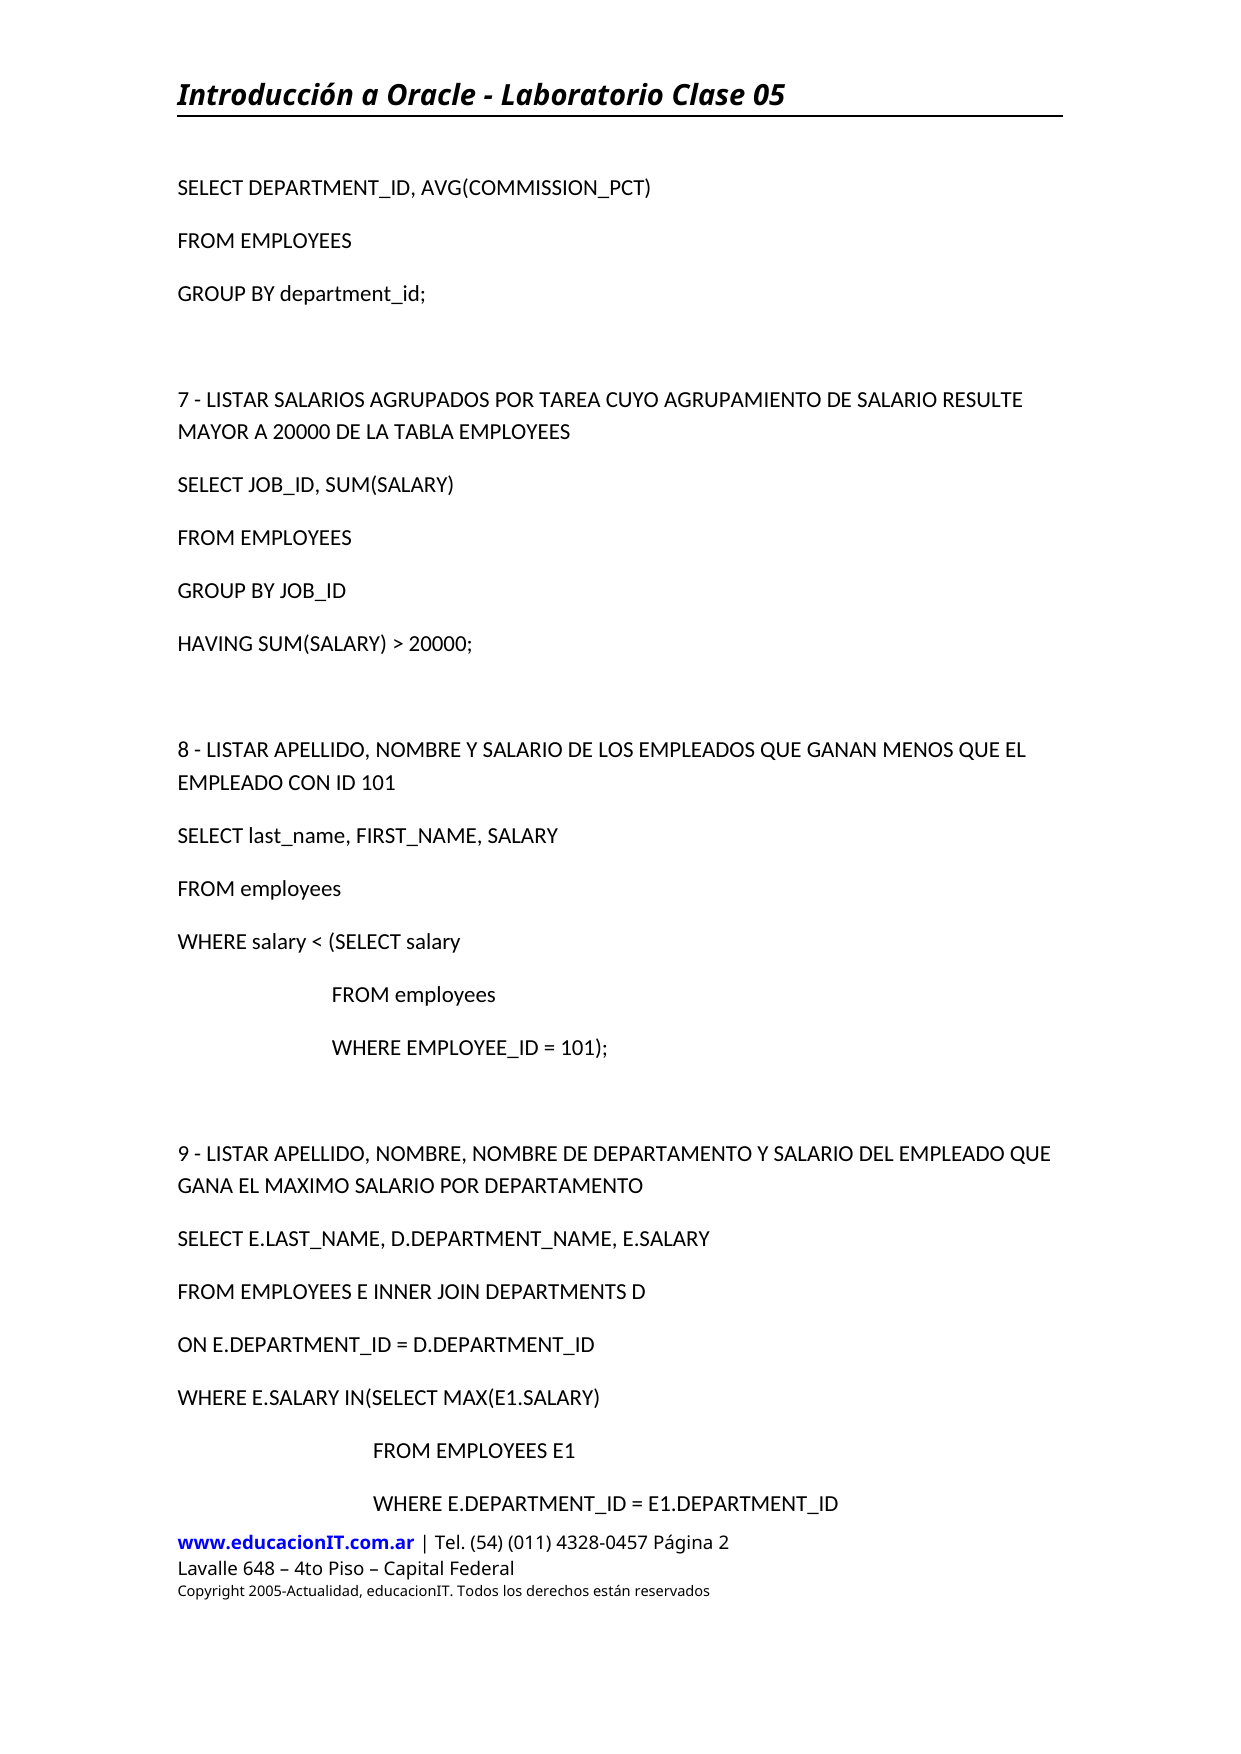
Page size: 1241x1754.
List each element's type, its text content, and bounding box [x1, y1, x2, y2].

text FROM EMPLOYEES E1 [177, 1436, 1063, 1464]
text WHERE EMPLOYEE_ID = 101); [177, 1033, 1063, 1061]
text HAVING SUM(SALARY) > 20000; [177, 629, 1063, 657]
text 9 - LISTAR APELLIDO, NOMBRE, NOMBRE DE DEPARTAMENTO Y SALARIO DEL EMPLEADO QUE GANA EL MAXIMO SALARIO POR DEPARTAMENTO [177, 1139, 1063, 1199]
text FROM EMPLOYEES [177, 226, 1063, 254]
text SELECT JOB_ID, SUM(SALARY) [177, 470, 1063, 498]
text SELECT E.LAST_NAME, D.DEPARTMENT_NAME, E.SALARY [177, 1224, 1063, 1252]
text SELECT last_name, FIRST_NAME, SALARY [177, 821, 1063, 849]
text GROUP BY JOB_ID [177, 576, 1063, 604]
text SELECT DEPARTMENT_ID, AVG(COMMISSION_PCT) [177, 173, 1063, 201]
text WHERE E.DEPARTMENT_ID = E1.DEPARTMENT_ID [177, 1489, 1063, 1517]
text FROM EMPLOYEES E INNER JOIN DEPARTMENTS D [177, 1277, 1063, 1305]
text FROM employees [177, 874, 1063, 902]
text ON E.DEPARTMENT_ID = D.DEPARTMENT_ID [177, 1330, 1063, 1358]
text FROM employees [177, 980, 1063, 1008]
text WHERE E.SALARY IN(SELECT MAX(E1.SALARY) [177, 1383, 1063, 1411]
text 8 - LISTAR APELLIDO, NOMBRE Y SALARIO DE LOS EMPLEADOS QUE GANAN MENOS QUE EL EMPLEADO CON ID 101 [177, 736, 1063, 796]
text GROUP BY department_id; [177, 279, 1063, 307]
text 7 - LISTAR SALARIOS AGRUPADOS POR TAREA CUYO AGRUPAMIENTO DE SALARIO RESULTE MAYOR A 20000 DE LA TABLA EMPLOYEES [177, 385, 1063, 445]
text WHERE salary < (SELECT salary [177, 927, 1063, 955]
text FROM EMPLOYEES [177, 523, 1063, 551]
